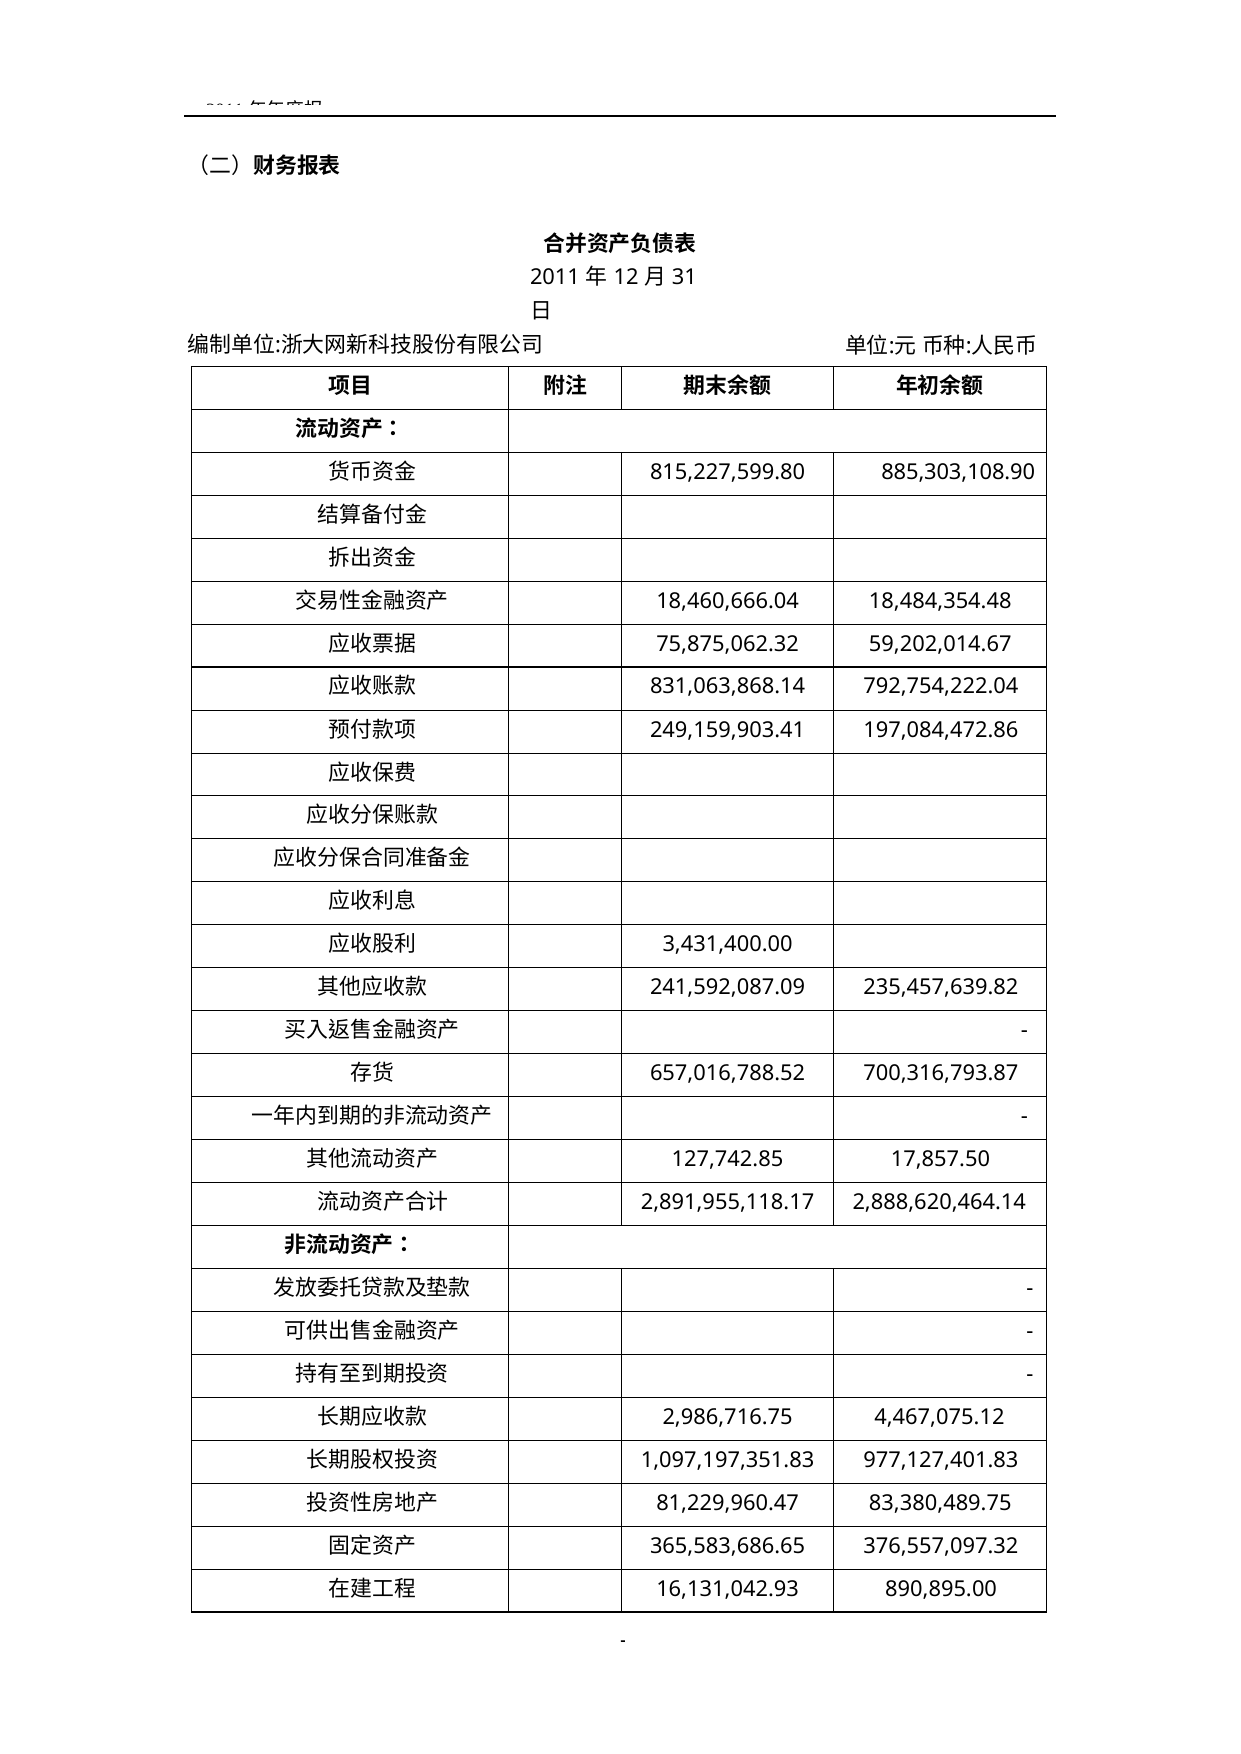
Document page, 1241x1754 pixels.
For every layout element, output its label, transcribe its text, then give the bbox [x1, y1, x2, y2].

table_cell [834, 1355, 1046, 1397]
text 合并资产负债表 2011 年 12 月 31 日 [530, 227, 711, 324]
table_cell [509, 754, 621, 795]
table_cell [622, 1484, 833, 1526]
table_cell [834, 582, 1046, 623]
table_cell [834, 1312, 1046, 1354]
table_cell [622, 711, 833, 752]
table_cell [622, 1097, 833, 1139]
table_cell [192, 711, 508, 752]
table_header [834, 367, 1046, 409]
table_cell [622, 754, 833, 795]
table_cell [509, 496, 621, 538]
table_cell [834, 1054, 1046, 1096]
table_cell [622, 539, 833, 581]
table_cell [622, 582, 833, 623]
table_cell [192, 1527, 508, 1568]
text 单位:元 币种:人民币 [845, 330, 1069, 360]
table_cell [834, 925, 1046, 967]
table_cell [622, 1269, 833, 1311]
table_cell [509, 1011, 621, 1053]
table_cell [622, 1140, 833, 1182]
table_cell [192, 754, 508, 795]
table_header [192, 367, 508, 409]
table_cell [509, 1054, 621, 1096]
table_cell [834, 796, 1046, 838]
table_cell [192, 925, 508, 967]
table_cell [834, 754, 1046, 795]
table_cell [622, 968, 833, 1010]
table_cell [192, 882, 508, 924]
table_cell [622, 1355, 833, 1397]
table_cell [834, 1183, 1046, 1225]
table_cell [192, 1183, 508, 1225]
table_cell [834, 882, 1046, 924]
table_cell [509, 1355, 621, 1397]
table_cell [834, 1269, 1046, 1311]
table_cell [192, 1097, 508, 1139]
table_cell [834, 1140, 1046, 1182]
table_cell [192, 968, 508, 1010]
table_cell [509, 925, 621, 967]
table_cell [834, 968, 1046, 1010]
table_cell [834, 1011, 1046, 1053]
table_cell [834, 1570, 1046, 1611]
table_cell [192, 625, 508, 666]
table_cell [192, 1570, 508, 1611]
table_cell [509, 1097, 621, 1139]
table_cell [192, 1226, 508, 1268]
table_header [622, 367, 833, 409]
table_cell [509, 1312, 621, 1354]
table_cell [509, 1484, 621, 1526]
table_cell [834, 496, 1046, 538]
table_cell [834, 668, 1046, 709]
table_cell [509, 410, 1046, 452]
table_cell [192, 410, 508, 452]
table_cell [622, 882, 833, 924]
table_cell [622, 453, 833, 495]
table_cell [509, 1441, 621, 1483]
text 编制单位:浙大网新科技股份有限公司 [187, 329, 711, 359]
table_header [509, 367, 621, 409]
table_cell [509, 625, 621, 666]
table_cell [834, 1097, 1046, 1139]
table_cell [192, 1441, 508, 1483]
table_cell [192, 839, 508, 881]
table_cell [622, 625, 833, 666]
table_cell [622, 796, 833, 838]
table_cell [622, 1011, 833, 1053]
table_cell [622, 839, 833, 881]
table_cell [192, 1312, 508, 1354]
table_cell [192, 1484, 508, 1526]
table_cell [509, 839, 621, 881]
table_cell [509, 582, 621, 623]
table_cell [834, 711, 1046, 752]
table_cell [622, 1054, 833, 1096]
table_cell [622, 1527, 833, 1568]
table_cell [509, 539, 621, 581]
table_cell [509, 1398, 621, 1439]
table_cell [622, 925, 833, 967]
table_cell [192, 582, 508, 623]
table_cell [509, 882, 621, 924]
text （二）财务报表 [187, 150, 1069, 179]
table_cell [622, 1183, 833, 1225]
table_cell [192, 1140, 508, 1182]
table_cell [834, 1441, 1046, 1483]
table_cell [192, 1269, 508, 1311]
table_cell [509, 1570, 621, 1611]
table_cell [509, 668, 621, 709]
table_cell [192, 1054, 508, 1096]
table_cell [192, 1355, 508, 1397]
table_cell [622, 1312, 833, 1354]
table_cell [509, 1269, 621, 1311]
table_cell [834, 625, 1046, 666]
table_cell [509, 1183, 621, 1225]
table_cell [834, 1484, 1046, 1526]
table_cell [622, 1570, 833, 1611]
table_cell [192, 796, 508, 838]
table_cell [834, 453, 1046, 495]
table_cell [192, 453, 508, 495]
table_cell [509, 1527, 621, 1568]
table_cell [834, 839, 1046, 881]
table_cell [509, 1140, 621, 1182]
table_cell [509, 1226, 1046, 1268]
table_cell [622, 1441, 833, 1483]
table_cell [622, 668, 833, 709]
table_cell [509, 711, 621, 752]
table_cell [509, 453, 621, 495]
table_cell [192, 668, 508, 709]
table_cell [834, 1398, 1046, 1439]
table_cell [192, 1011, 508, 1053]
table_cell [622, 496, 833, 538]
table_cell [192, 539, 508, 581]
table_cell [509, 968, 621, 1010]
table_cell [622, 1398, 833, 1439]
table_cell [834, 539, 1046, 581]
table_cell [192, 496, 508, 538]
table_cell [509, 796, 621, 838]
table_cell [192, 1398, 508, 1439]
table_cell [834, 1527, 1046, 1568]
